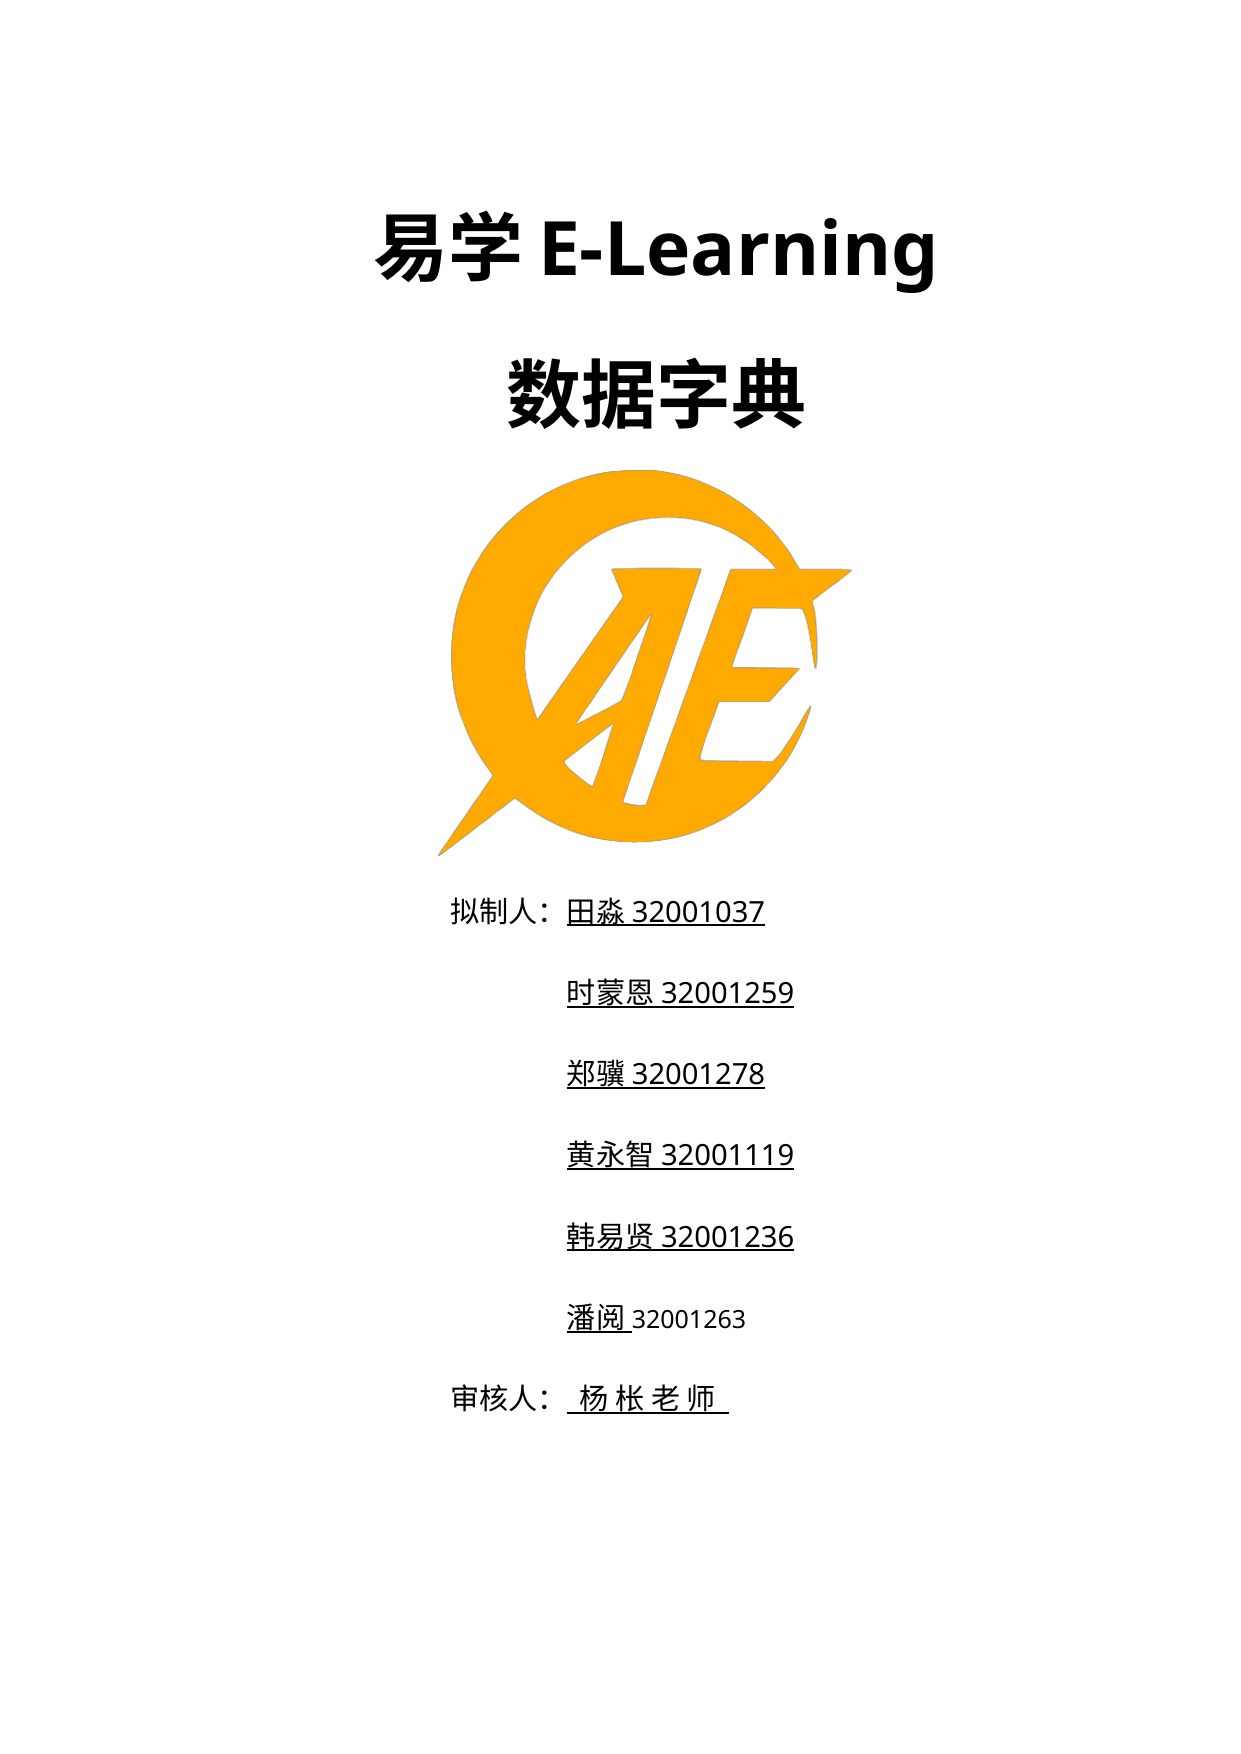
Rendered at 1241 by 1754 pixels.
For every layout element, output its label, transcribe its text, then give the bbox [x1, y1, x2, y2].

text 黄永智 32001119 [187, 1121, 1053, 1186]
text 易学E-Learning [187, 178, 1053, 308]
picture [388, 470, 902, 856]
text 拟制人：田淼 32001037 [187, 877, 1053, 942]
text 审核人： 杨 枨 老 师 [225, 1364, 1053, 1429]
text 韩易贤 32001236 [187, 1202, 1053, 1267]
text 郑骥 32001278 [187, 1039, 1053, 1104]
text 潘阅 32001263 [187, 1283, 1053, 1348]
text 时蒙恩 32001259 [187, 958, 1053, 1023]
text 数据字典 [187, 324, 1053, 454]
